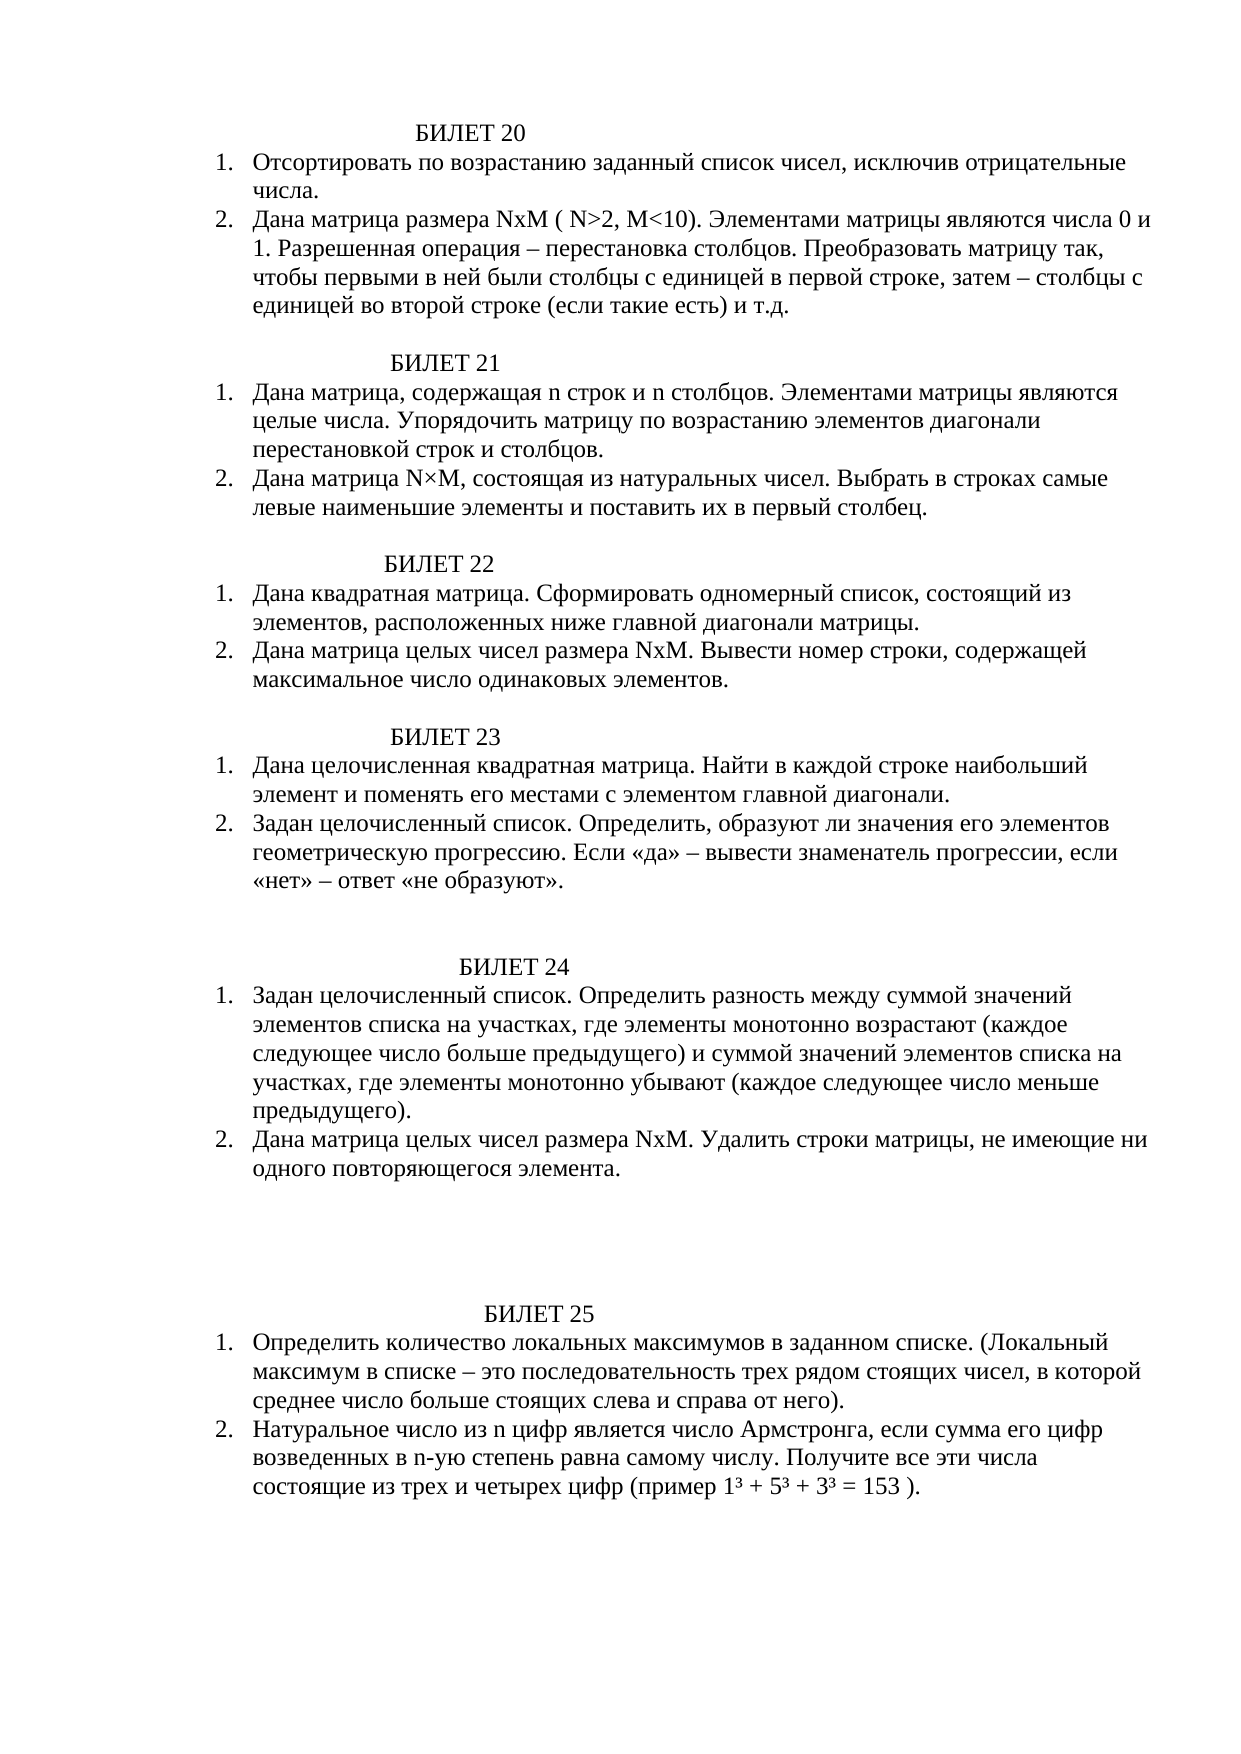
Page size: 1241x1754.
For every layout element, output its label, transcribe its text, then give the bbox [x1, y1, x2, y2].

list Определить количество локальных максимумов в заданном списке. (Локальный максимум в списке – это последовательность трех рядом стоящих чисел, в которой среднее число больше стоящих слева и справа от него). [215, 1327, 1152, 1414]
list Дана матрица, содержащая n строк и n столбцов. Элементами матрицы являются целые числа. Упорядочить матрицу по возрастанию элементов диагонали перестановкой строк и столбцов. [215, 377, 1152, 463]
text БИЛЕТ 20 [177, 118, 1152, 147]
list Дана матрица N×M, состоящая из натуральных чисел. Выбрать в строках самые левые наименьшие элементы и поставить их в первый столбец. [215, 463, 1152, 521]
text БИЛЕТ 25 [177, 1299, 1152, 1327]
list Дана матрица целых чисел размера NxM. Удалить строки матрицы, не имеющие ни одного повторяющегося элемента. [215, 1124, 1152, 1182]
list Натуральное число из n цифр является число Армстронга, если сумма его цифр возведенных в n-ую степень равна самому числу. Получите все эти числа состоящие из трех и четырех цифр (пример 1³ + 5³ + 3³ = 153 ). [215, 1414, 1152, 1500]
list БИЛЕТ 21 [252, 348, 1152, 377]
list Дана целочисленная квадратная матрица. Найти в каждой строке наибольший элемент и поменять его местами с элементом главной диагонали. [215, 751, 1152, 808]
text БИЛЕТ 23 [177, 722, 1152, 751]
list Задан целочисленный список. Определить, образуют ли значения его элементов геометрическую прогрессию. Если «да» – вывести знаменатель прогрессии, если «нет» – ответ «не образуют». [215, 808, 1152, 894]
list Дана матрица целых чисел размера NxM. Вывести номер строки, содержащей максимальное число одинаковых элементов. [215, 636, 1152, 693]
list Задан целочисленный список. Определить разность между суммой значений элементов списка на участках, где элементы монотонно возрастают (каждое следующее число больше предыдущего) и суммой значений элементов списка на участках, где элементы монотонно убывают (каждое следующее число меньше предыдущего). [215, 981, 1152, 1124]
list Дана квадратная матрица. Сформировать одномерный список, состоящий из элементов, расположенных ниже главной диагонали матрицы. [215, 578, 1152, 636]
list БИЛЕТ 22 [252, 549, 1152, 578]
list Дана матрица размера NxM ( N>2, M<10). Элементами матрицы являются числа 0 и 1. Разрешенная операция – перестановка столбцов. Преобразовать матрицу так, чтобы первыми в ней были столбцы с единицей в первой строке, затем – столбцы с единицей во второй строке (если такие есть) и т.д. [215, 204, 1152, 319]
list Отсортировать по возрастанию заданный список чисел, исключив отрицательные числа. [215, 147, 1152, 204]
list БИЛЕТ 24 [252, 952, 1152, 981]
